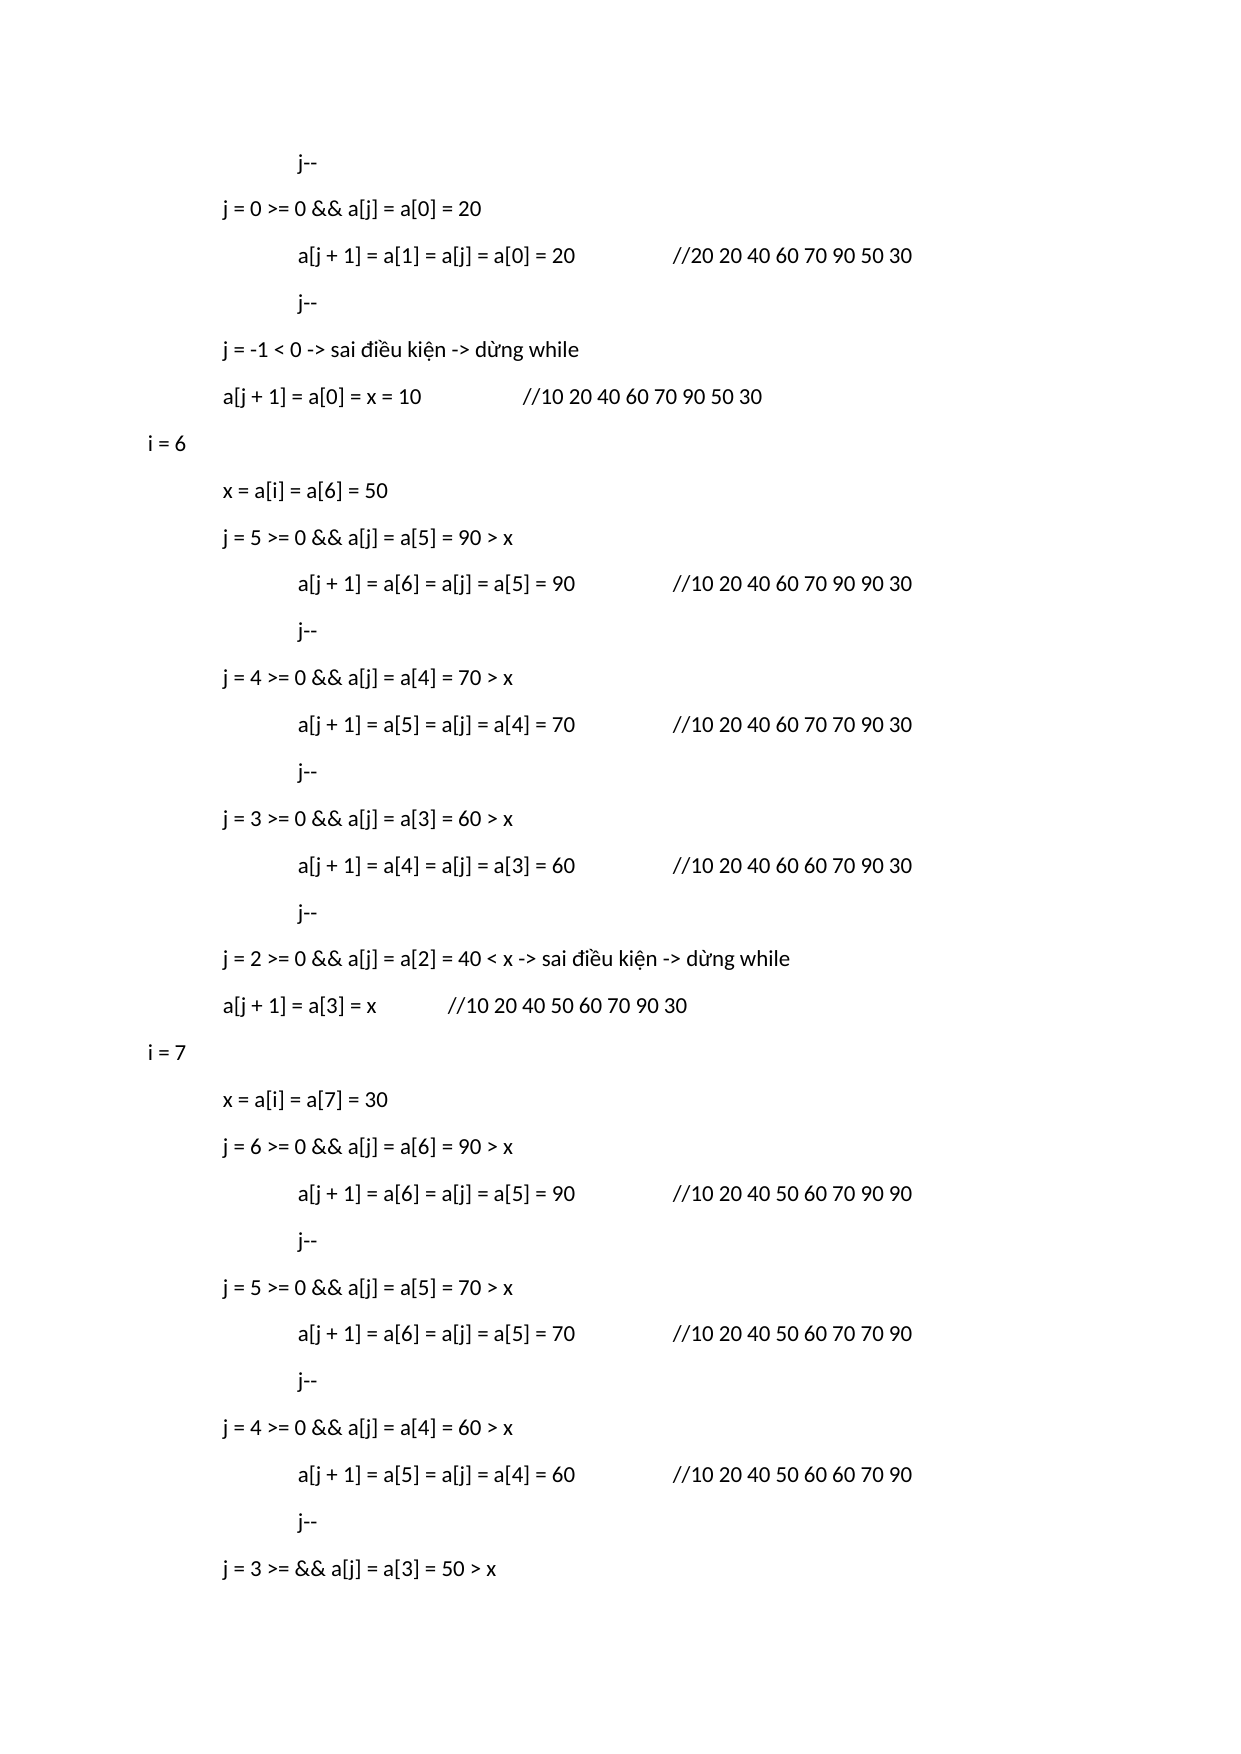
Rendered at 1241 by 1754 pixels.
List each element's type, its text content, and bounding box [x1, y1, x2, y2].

text a[j + 1] = a[6] = a[j] = a[5] = 90 //10 20 40 60 70 90 90 30 [148, 569, 1092, 598]
text a[j + 1] = a[6] = a[j] = a[5] = 90 //10 20 40 50 60 70 90 90 [148, 1179, 1092, 1207]
text j-- [148, 898, 1092, 926]
text j = 3 >= 0 && a[j] = a[3] = 60 > x [148, 804, 1092, 832]
text j-- [223, 1366, 1092, 1394]
text j = 4 >= 0 && a[j] = a[4] = 70 > x [148, 663, 1092, 691]
text j-- [148, 616, 1092, 644]
text j = 2 >= 0 && a[j] = a[2] = 40 < x -> sai điều kiện -> dừng while [148, 944, 1092, 973]
text i = 6 [148, 429, 1092, 457]
text a[j + 1] = a[5] = a[j] = a[4] = 70 //10 20 40 60 70 70 90 30 [148, 710, 1092, 738]
text j = 5 >= 0 && a[j] = a[5] = 70 > x [148, 1273, 1092, 1301]
text j = 3 >= && a[j] = a[3] = 50 > x [148, 1554, 1092, 1582]
text j-- [148, 148, 1092, 176]
text a[j + 1] = a[3] = x //10 20 40 50 60 70 90 30 [148, 991, 1092, 1019]
text a[j + 1] = a[1] = a[j] = a[0] = 20 //20 20 40 60 70 90 50 30 [148, 241, 1092, 269]
text j-- [148, 288, 1092, 316]
text j = 0 >= 0 && a[j] = a[0] = 20 [148, 194, 1092, 223]
text j = 4 >= 0 && a[j] = a[4] = 60 > x [148, 1413, 1092, 1441]
text j-- [148, 1507, 1092, 1535]
text j-- [148, 1226, 1092, 1254]
text x = a[i] = a[7] = 30 [148, 1085, 1092, 1113]
text j = -1 < 0 -> sai điều kiện -> dừng while [148, 335, 1092, 363]
text j = 6 >= 0 && a[j] = a[6] = 90 > x [148, 1132, 1092, 1160]
text a[j + 1] = a[4] = a[j] = a[3] = 60 //10 20 40 60 60 70 90 30 [148, 851, 1092, 879]
text x = a[i] = a[6] = 50 [148, 476, 1092, 504]
text a[j + 1] = a[5] = a[j] = a[4] = 60 //10 20 40 50 60 60 70 90 [148, 1460, 1092, 1488]
text i = 7 [148, 1038, 1092, 1066]
text j = 5 >= 0 && a[j] = a[5] = 90 > x [148, 523, 1092, 551]
text a[j + 1] = a[6] = a[j] = a[5] = 70 //10 20 40 50 60 70 70 90 [148, 1319, 1092, 1348]
text a[j + 1] = a[0] = x = 10 //10 20 40 60 70 90 50 30 [148, 382, 1092, 410]
text j-- [148, 757, 1092, 785]
